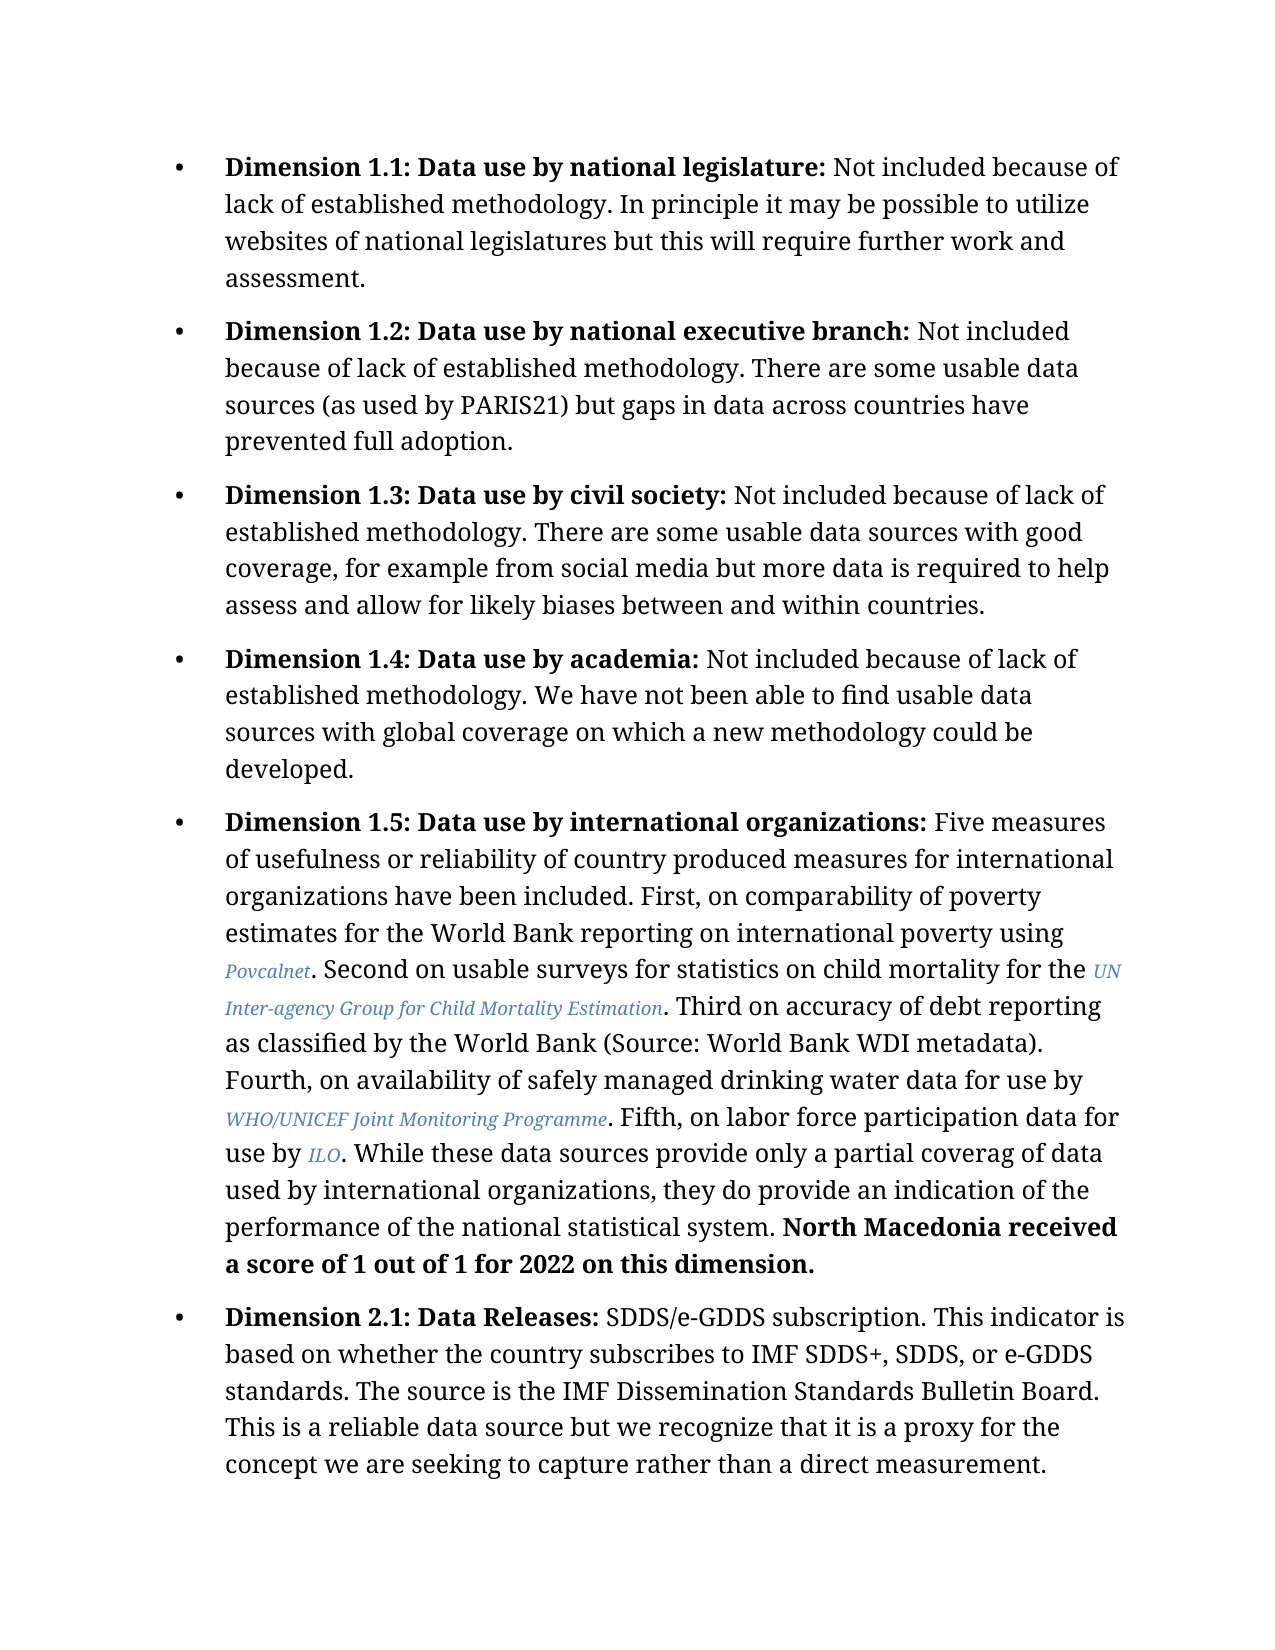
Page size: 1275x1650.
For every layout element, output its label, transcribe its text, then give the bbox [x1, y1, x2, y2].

list Dimension 1.3: Data use by civil society: Not included because of lack of established methodology. There are some usable data sources with good coverage, for example from social media but more data is required to help assess and allow for likely biases between and within countries. [175, 477, 1125, 622]
list Dimension 1.5: Data use by international organizations: Five measures of usefulness or reliability of country produced measures for international organizations have been included. First, on comparability of poverty estimates for the World Bank reporting on international poverty using Povcalnet. Second on usable surveys for statistics on child mortality for the UN Inter-agency Group for Child Mortality Estimation. Third on accuracy of debt reporting as classified by the World Bank (Source: World Bank WDI metadata). Fourth, on availability of safely managed drinking water data for use by WHO/UNICEF Joint Monitoring Programme. Fifth, on labor force participation data for use by ILO. While these data sources provide only a partial coverag of data used by international organizations, they do provide an indication of the performance of the national statistical system. North Macedonia received a score of 1 out of 1 for 2022 on this dimension. [175, 805, 1125, 1280]
list Dimension 1.4: Data use by academia: Not included because of lack of established methodology. We have not been able to find usable data sources with global coverage on which a new methodology could be developed. [175, 641, 1125, 786]
list Dimension 1.1: Data use by national legislature: Not included because of lack of established methodology. In principle it may be possible to utilize websites of national legislatures but this will require further work and assessment. [175, 150, 1125, 294]
list Dimension 1.2: Data use by national executive branch: Not included because of lack of established methodology. There are some usable data sources (as used by PARIS21) but gaps in data across countries have prevented full adoption. [175, 314, 1125, 458]
